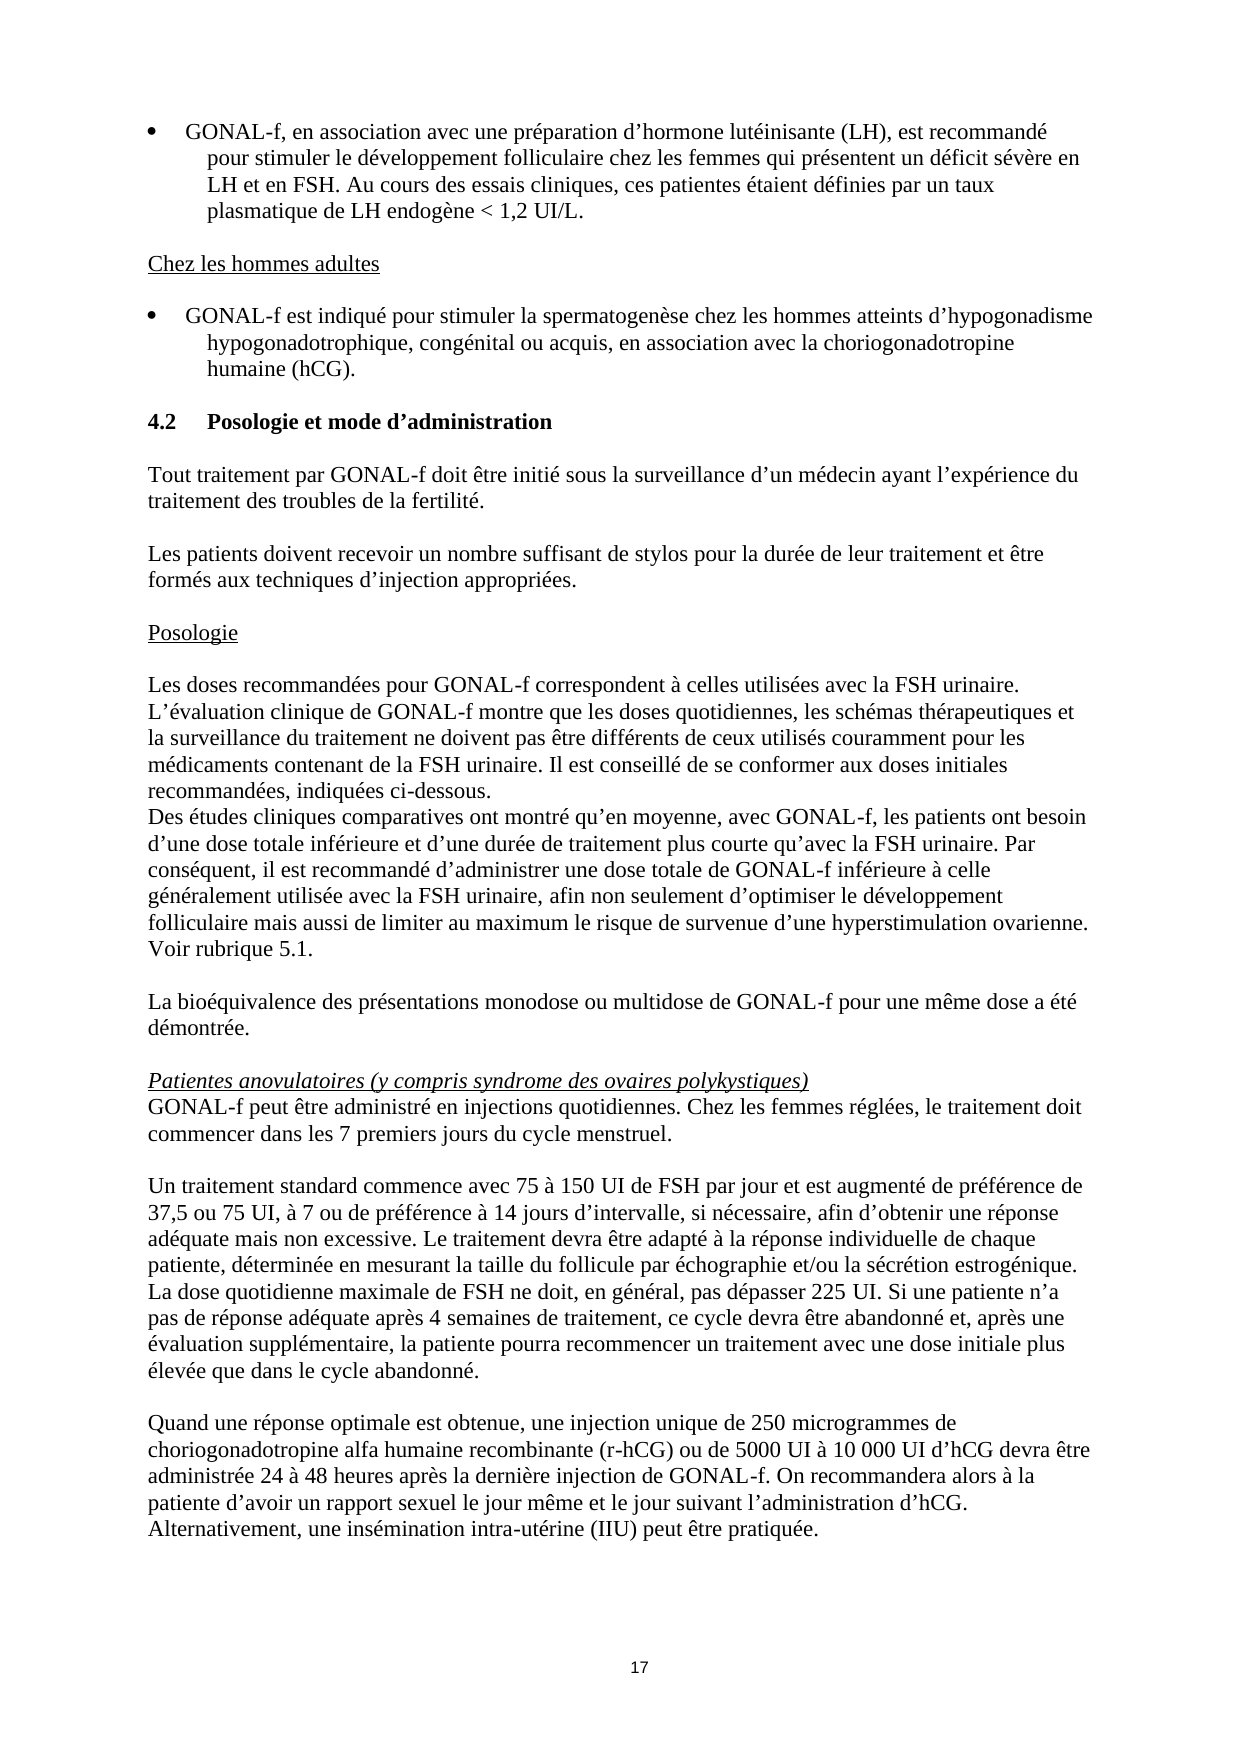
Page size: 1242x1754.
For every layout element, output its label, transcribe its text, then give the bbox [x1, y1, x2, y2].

text Un traitement standard commence avec 75 à 150 UI de FSH par jour et est augmenté de préférence de 37,5 ou 75 UI, à 7 ou de préférence à 14 jours d’intervalle, si nécessaire, afin d’obtenir une réponse adéquate mais non excessive. Le traitement devra être adapté à la réponse individuelle de chaque patiente, déterminée en mesurant la taille du follicule par échographie et/ou la sécrétion estrogénique. La dose quotidienne maximale de FSH ne doit, en général, pas dépasser 225 UI. Si une patiente n’a pas de réponse adéquate après 4 semaines de traitement, ce cycle devra être abandonné et, après une évaluation supplémentaire, la patiente pourra recommencer un traitement avec une dose initiale plus élevée que dans le cycle abandonné. [148, 1172, 1094, 1383]
text La bioéquivalence des présentations monodose ou multidose de GONAL-f pour une même dose a été démontrée. [148, 988, 1094, 1041]
text Les doses recommandées pour GONAL-f correspondent à celles utilisées avec la FSH urinaire. L’évaluation clinique de GONAL-f montre que les doses quotidiennes, les schémas thérapeutiques et la surveillance du traitement ne doivent pas être différents de ceux utilisés couramment pour les médicaments contenant de la FSH urinaire. Il est conseillé de se conformer aux doses initiales recommandées, indiquées ci-dessous. [148, 672, 1094, 803]
text Patientes anovulatoires (y compris syndrome des ovaires polykystiques) [148, 1067, 1094, 1093]
text GONAL-f peut être administré en injections quotidiennes. Chez les femmes réglées, le traitement doit commencer dans les 7 premiers jours du cycle menstruel. [148, 1093, 1094, 1146]
text Les patients doivent recevoir un nombre suffisant de stylos pour la durée de leur traitement et être formés aux techniques d’injection appropriées. [148, 540, 1094, 592]
list GONAL-f est indiqué pour stimuler la spermatogenèse chez les hommes atteints d’hypogonadisme hypogonadotrophique, congénital ou acquis, en association avec la choriogonadotropine humaine (hCG). [148, 303, 1094, 382]
text Des études cliniques comparatives ont montré qu’en moyenne, avec GONAL-f, les patients ont besoin d’une dose totale inférieure et d’une durée de traitement plus courte qu’avec la FSH urinaire. Par conséquent, il est recommandé d’administrer une dose totale de GONAL-f inférieure à celle généralement utilisée avec la FSH urinaire, afin non seulement d’optimiser le développement folliculaire mais aussi de limiter au maximum le risque de survenue d’une hyperstimulation ovarienne. Voir rubrique 5.1. [148, 803, 1094, 961]
text Chez les hommes adultes [148, 250, 1094, 276]
list GONAL-f, en association avec une préparation d’hormone lutéinisante (LH), est recommandé pour stimuler le développement folliculaire chez les femmes qui présentent un déficit sévère en LH et en FSH. Au cours des essais cliniques, ces patientes étaient définies par un taux plasmatique de LH endogène < 1,2 UI/L. [148, 118, 1094, 223]
text Posologie [148, 619, 1094, 645]
text 4.2 Posologie et mode d’administration [148, 408, 1094, 434]
text Quand une réponse optimale est obtenue, une injection unique de 250 microgrammes de choriogonadotropine alfa humaine recombinante (r-hCG) ou de 5000 UI à 10 000 UI d’hCG devra être administrée 24 à 48 heures après la dernière injection de GONAL-f. On recommandera alors à la patiente d’avoir un rapport sexuel le jour même et le jour suivant l’administration d’hCG. Alternativement, une insémination intra-utérine (IIU) peut être pratiquée. [148, 1409, 1094, 1541]
text Tout traitement par GONAL-f doit être initié sous la surveillance d’un médecin ayant l’expérience du traitement des troubles de la fertilité. [148, 461, 1094, 513]
